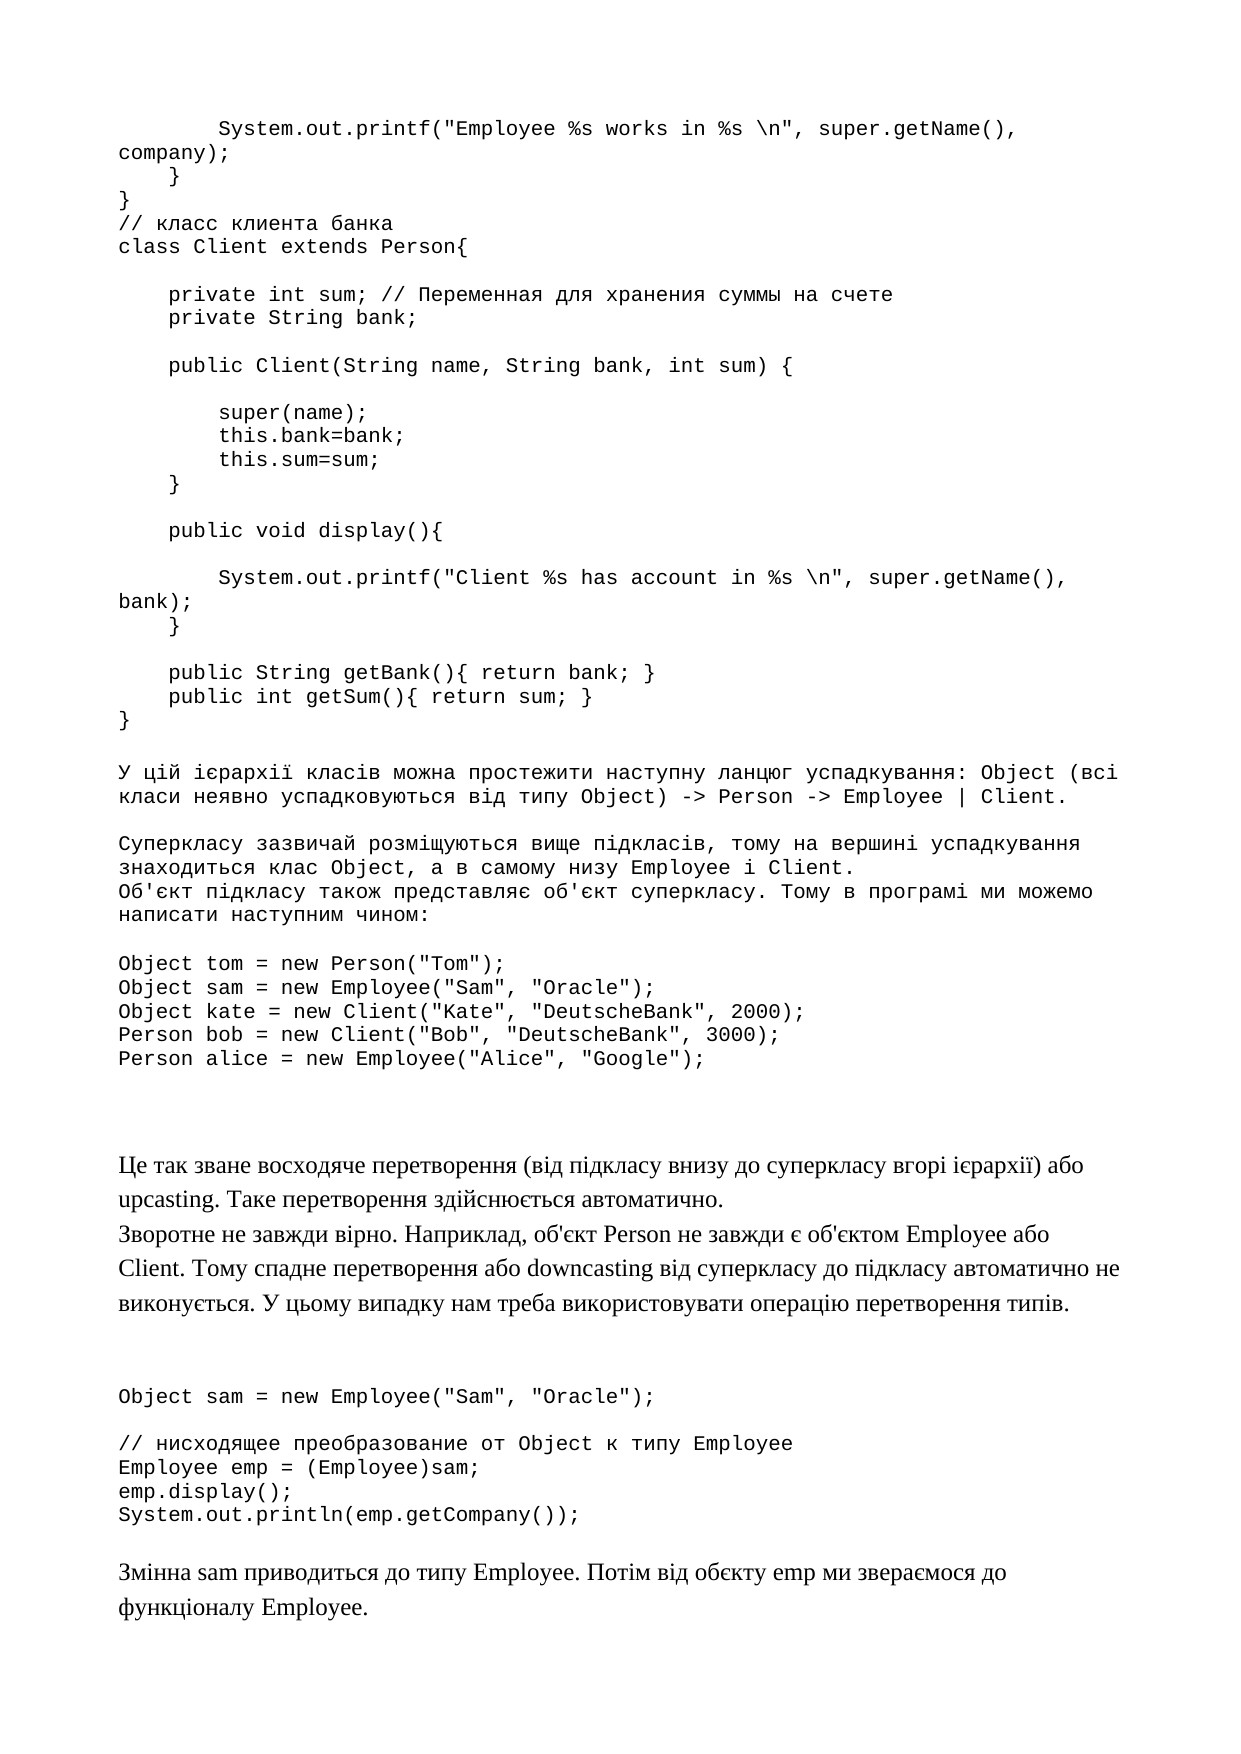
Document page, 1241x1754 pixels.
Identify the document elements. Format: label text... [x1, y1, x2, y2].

text this.bank=bank; [118, 426, 1122, 449]
text private int sum; // Переменная для хранения суммы на счете [118, 284, 1122, 307]
text private String bank; [118, 307, 1122, 331]
text Це так зване восходяче перетворення (від підкласу внизу до суперкласу вгорі ієрархії) або upcasting. Таке перетворення здійснюється автоматично. Зворотне не завжди вірно. Наприклад, об'єкт Person не завжди є об'єктом Employee або Client. Тому спадне перетворення або downcasting від суперкласу до підкласу автоматично не виконується. У цьому випадку нам треба використовувати операцію перетворення типів. [118, 1150, 1122, 1317]
text this.sum=sum; [118, 449, 1122, 473]
text // нисходящее преобразование от Object к типу Employee [118, 1433, 1122, 1457]
text } [118, 615, 1122, 638]
text } [118, 189, 1122, 213]
text Object kate = new Client("Kate", "DeutscheBank", 2000); [118, 1001, 1122, 1024]
text Object sam = new Employee("Sam", "Oracle"); [118, 977, 1122, 1001]
text } [118, 473, 1122, 496]
text Змінна sam приводиться до типу Employee. Потім від обєкту emp ми звераємося до функціоналу Employee. [118, 1557, 1122, 1621]
text public int getSum(){ return sum; } [118, 686, 1122, 709]
text public Client(String name, String bank, int sum) { [118, 354, 1122, 378]
text У цій ієрархії класів можна простежити наступну ланцюг успадкування: Object (всі класи неявно успадковуються від типу Object) -> Person -> Employee | Client. Суперкласу зазвичай розміщуються вище підкласів, тому на вершині успадкування знаходиться клас Object, а в самому низу Employee і Client. Об'єкт підкласу також представляє об'єкт суперкласу. Тому в програмі ми можемо написати наступним чином: [118, 762, 1122, 928]
text System.out.printf("Employee %s works in %s \n", super.getName(), company); [118, 118, 1122, 165]
text } [118, 165, 1122, 189]
text } [118, 709, 1122, 733]
text Object sam = new Employee("Sam", "Oracle"); [118, 1386, 1122, 1410]
text emp.display(); [118, 1481, 1122, 1504]
text // класс клиента банка [118, 213, 1122, 236]
text public String getBank(){ return bank; } [118, 662, 1122, 686]
text Person alice = new Employee("Alice", "Google"); [118, 1048, 1122, 1072]
text Object tom = new Person("Tom"); [118, 953, 1122, 977]
text System.out.printf("Client %s has account in %s \n", super.getName(), bank); [118, 567, 1122, 615]
text super(name); [118, 402, 1122, 426]
text Employee emp = (Employee)sam; [118, 1457, 1122, 1481]
text public void display(){ [118, 520, 1122, 544]
text class Client extends Person{ [118, 236, 1122, 260]
text System.out.println(emp.getCompany()); [118, 1504, 1122, 1528]
text Person bob = new Client("Bob", "DeutscheBank", 3000); [118, 1024, 1122, 1048]
